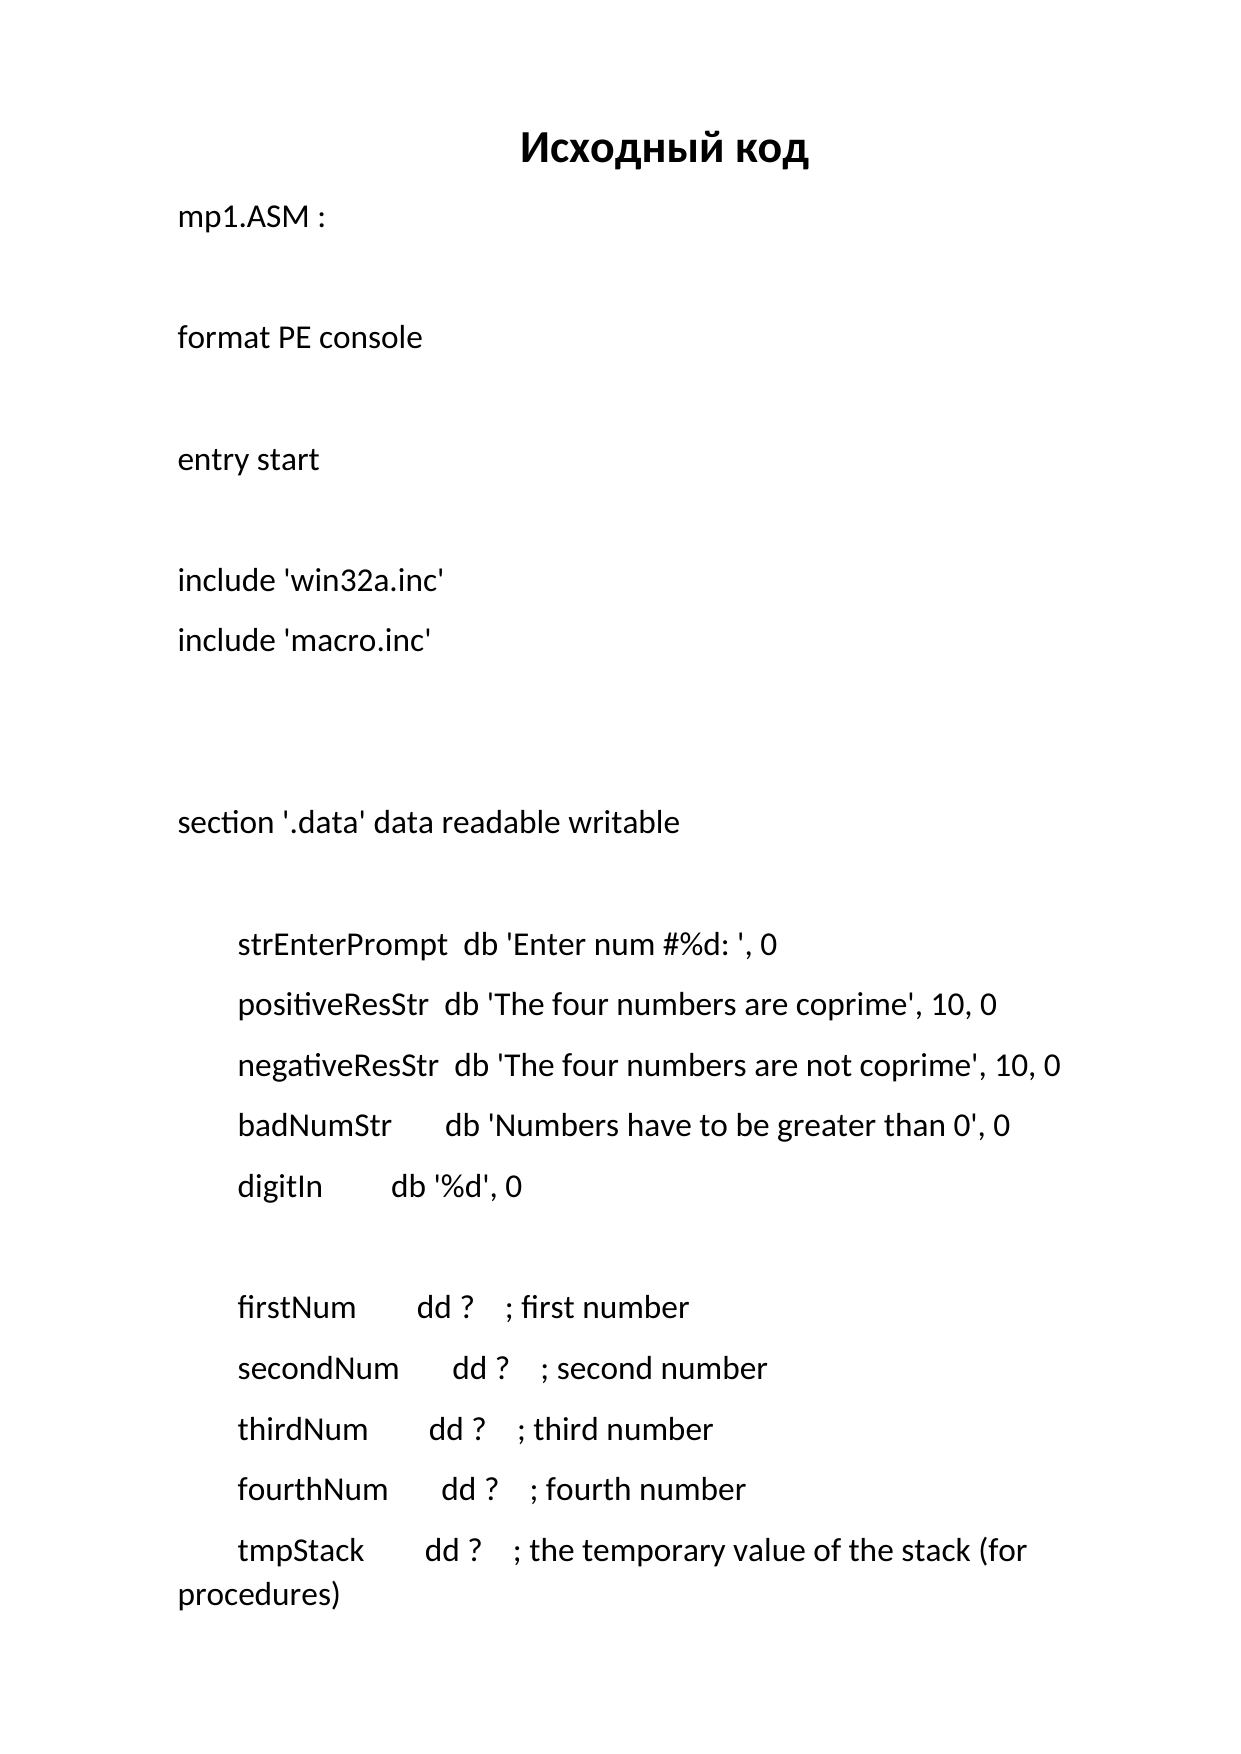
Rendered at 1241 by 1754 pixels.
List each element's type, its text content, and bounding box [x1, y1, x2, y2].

text Исходный код [177, 118, 1152, 174]
text section '.data' data readable writable [177, 801, 1152, 842]
text fourthNum dd ? ; fourth number [177, 1468, 1152, 1509]
text badNumStr db 'Numbers have to be greater than 0', 0 [177, 1104, 1152, 1145]
text entry start [177, 438, 1152, 478]
text include 'macro.inc' [177, 619, 1152, 660]
text firstNum dd ? ; first number [177, 1286, 1152, 1327]
text format PE console [177, 316, 1152, 357]
text positiveResStr db 'The four numbers are coprime', 10, 0 [177, 983, 1152, 1024]
text digitIn db '%d', 0 [177, 1165, 1152, 1206]
text mp1.ASM : [177, 195, 1152, 236]
text strEnterPrompt db 'Enter num #%d: ', 0 [177, 923, 1152, 963]
text tmpStack dd ? ; the temporary value of the stack (for procedures) [177, 1529, 1152, 1613]
text include 'win32a.inc' [177, 559, 1152, 599]
text thirdNum dd ? ; third number [177, 1408, 1152, 1448]
text negativeResStr db 'The four numbers are not coprime', 10, 0 [177, 1044, 1152, 1084]
text secondNum dd ? ; second number [177, 1347, 1152, 1388]
